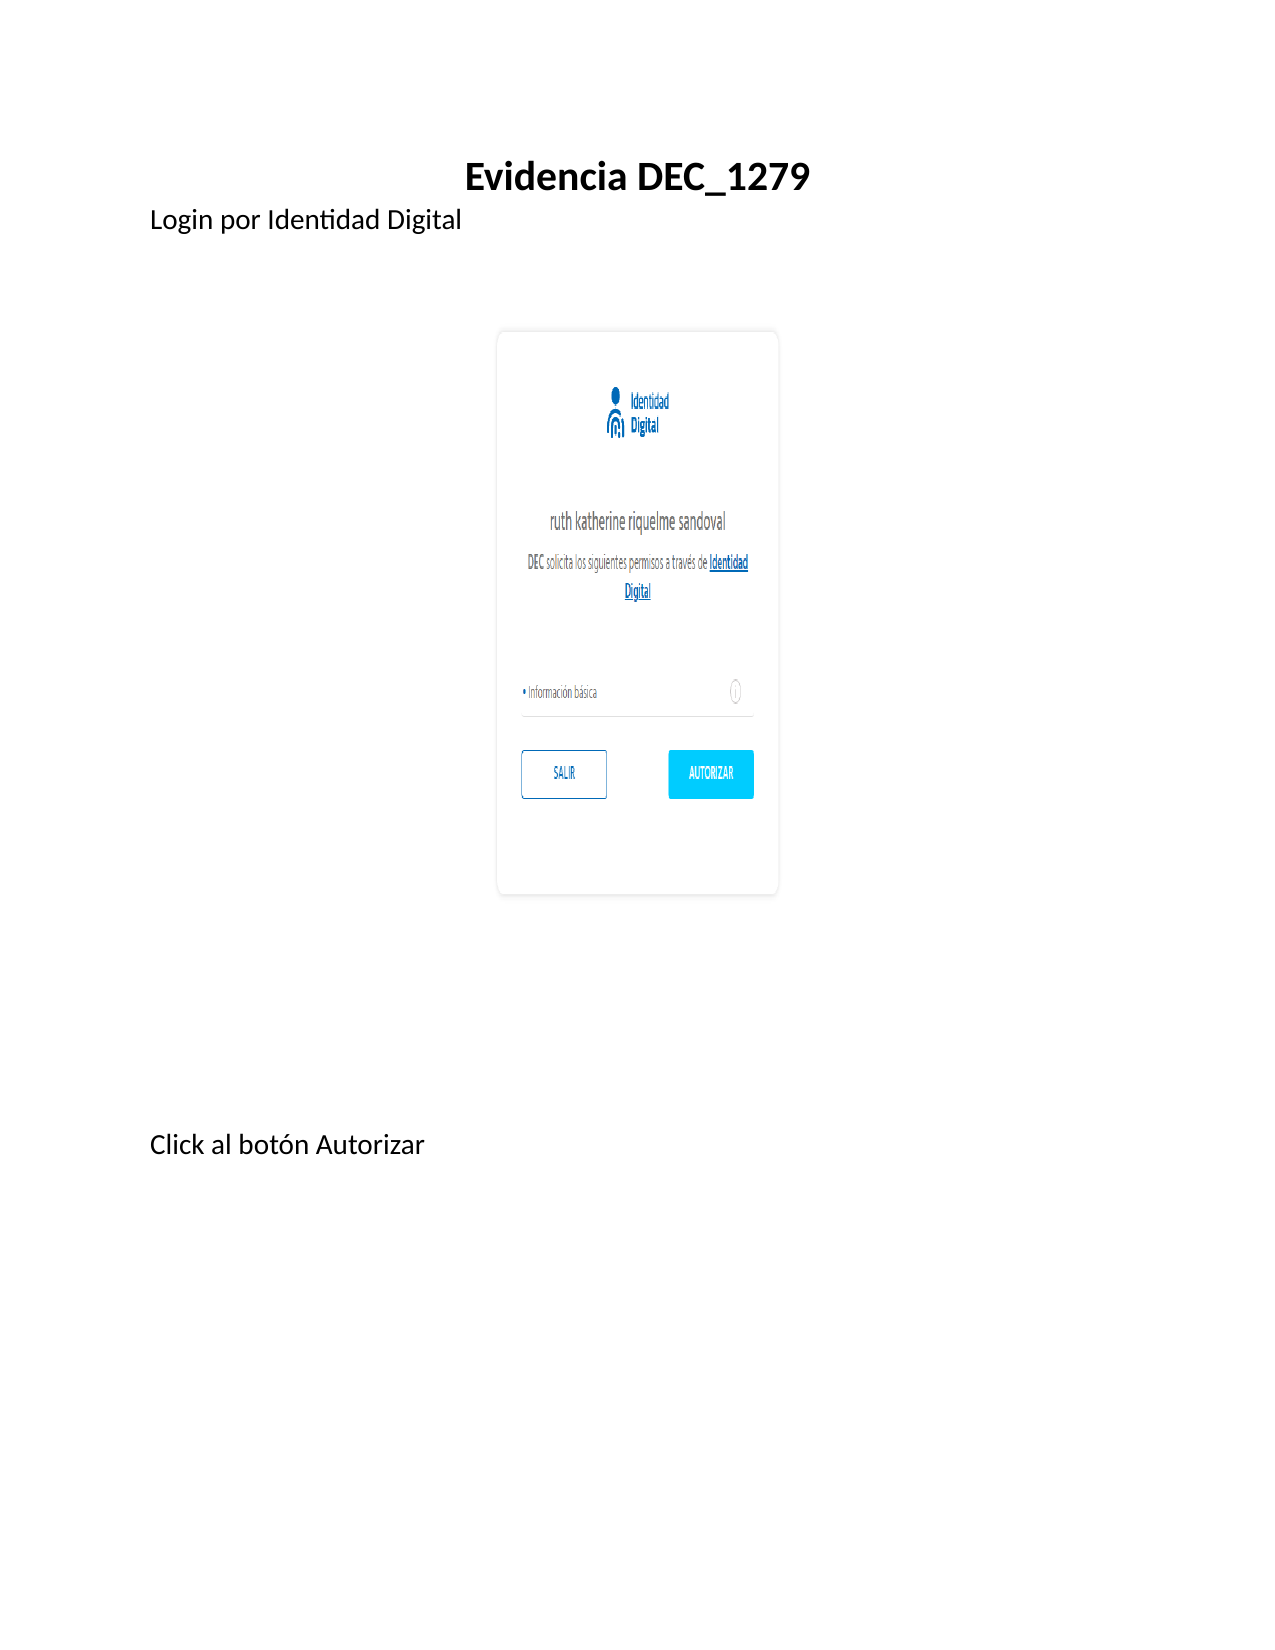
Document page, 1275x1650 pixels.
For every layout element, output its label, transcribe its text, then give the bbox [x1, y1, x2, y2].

text Click al botón Autorizar [150, 1148, 1125, 1188]
text Evidencia DEC_1279 [150, 150, 1125, 207]
picture [220, 314, 1055, 1148]
text Login por Identidad Digital [150, 207, 1125, 246]
